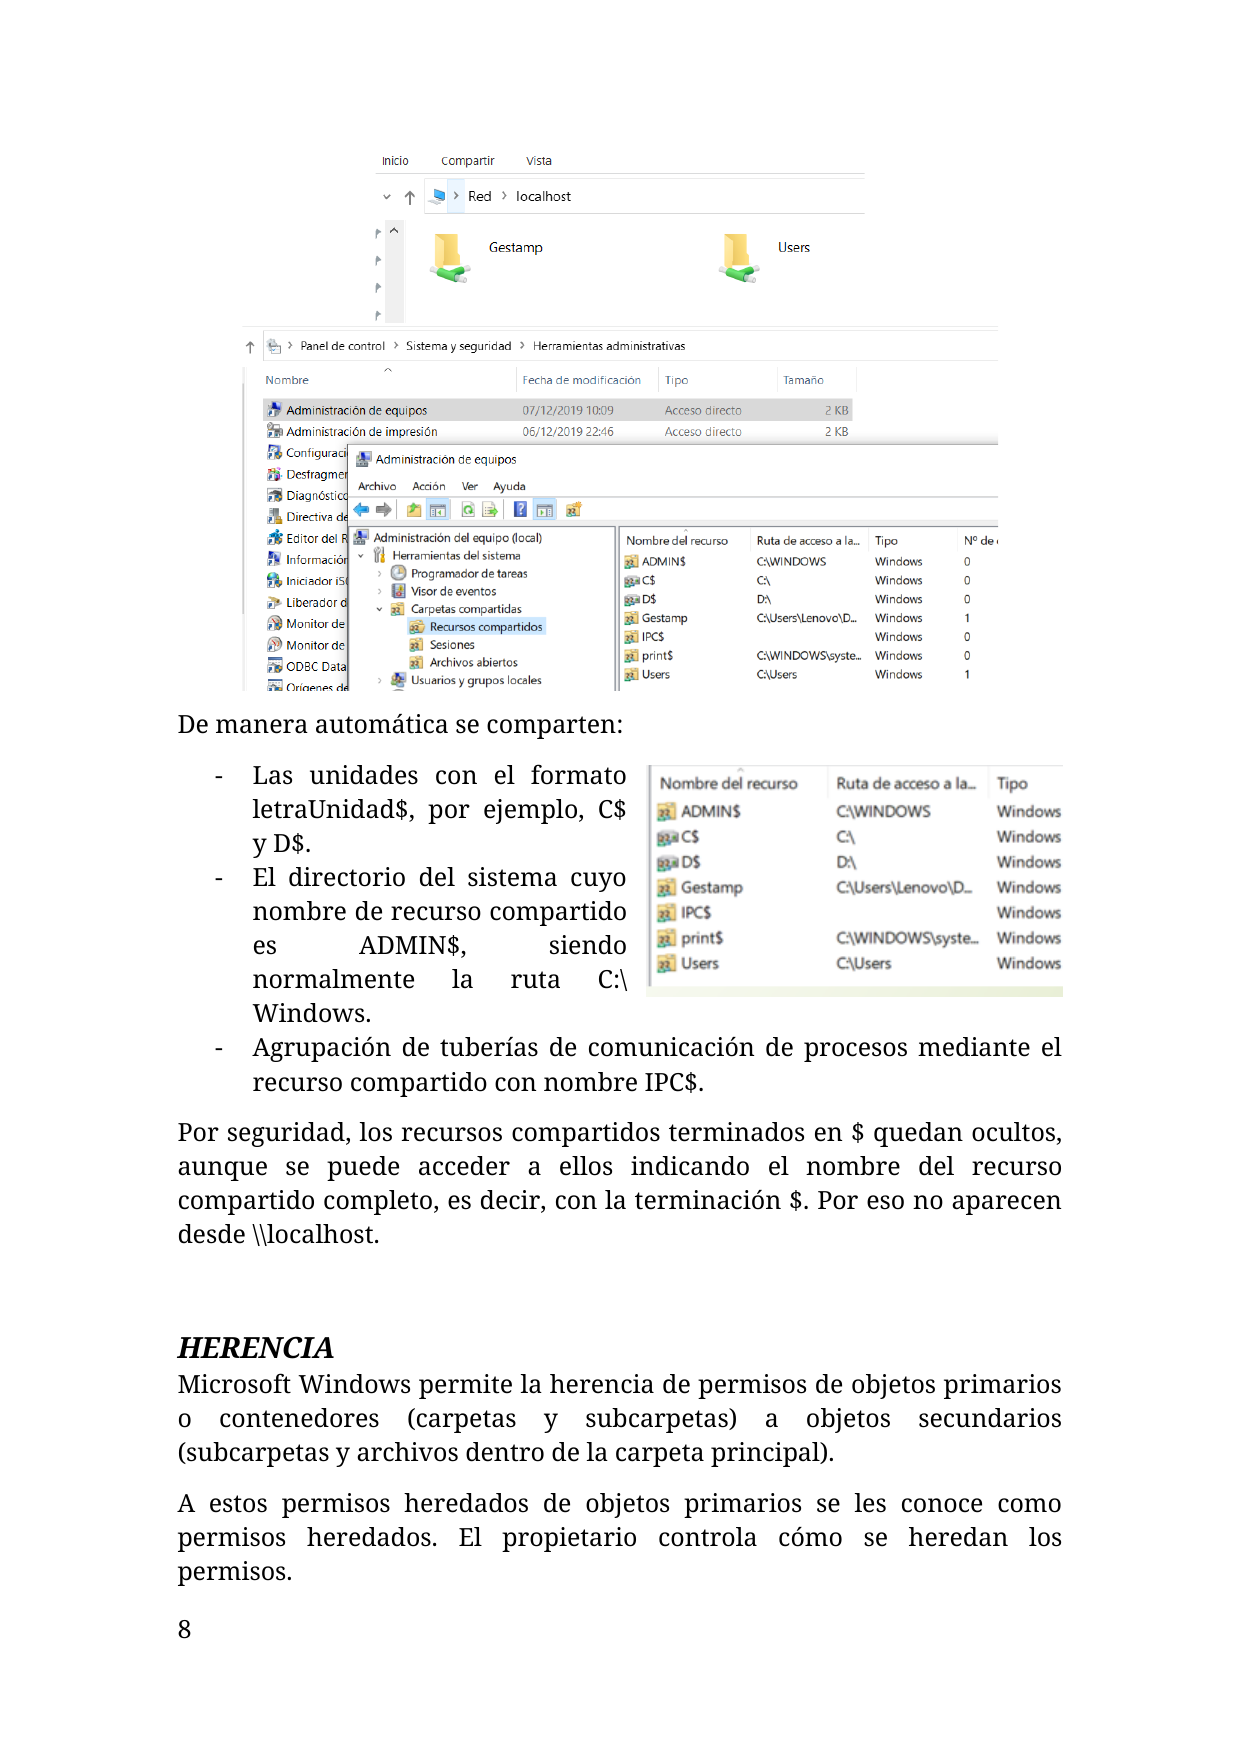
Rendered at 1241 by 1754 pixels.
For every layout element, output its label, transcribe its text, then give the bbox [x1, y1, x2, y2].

text De manera automática se comparten: [177, 707, 1063, 741]
text Por seguridad, los recursos compartidos terminados en $ quedan ocultos, aunque se puede acceder a ellos indicando el nombre del recurso compartido completo, es decir, con la terminación $. Por eso no aparecen desde \\localhost. [177, 1115, 1063, 1251]
subtitle HERENCIA [177, 1327, 1063, 1367]
picture [242, 147, 999, 691]
list Agrupación de tuberías de comunicación de procesos mediante el recurso compartido con nombre IPC$. [215, 1030, 1063, 1098]
text Microsoft Windows permite la herencia de permisos de objetos primarios o contenedores (carpetas y subcarpetas) a objetos secundarios (subcarpetas y archivos dentro de la carpeta principal). [177, 1367, 1063, 1469]
list El directorio del sistema cuyo nombre de recurso compartido es ADMIN$, siendo normalmente la ruta C:\Windows. [215, 860, 1063, 1030]
list Las unidades con el formato letraUnidad$, por ejemplo, C$ y D$. [215, 758, 1063, 860]
picture [646, 765, 1063, 997]
text A estos permisos heredados de objetos primarios se les conoce como permisos heredados. El propietario controla cómo se heredan los permisos. [177, 1485, 1063, 1588]
